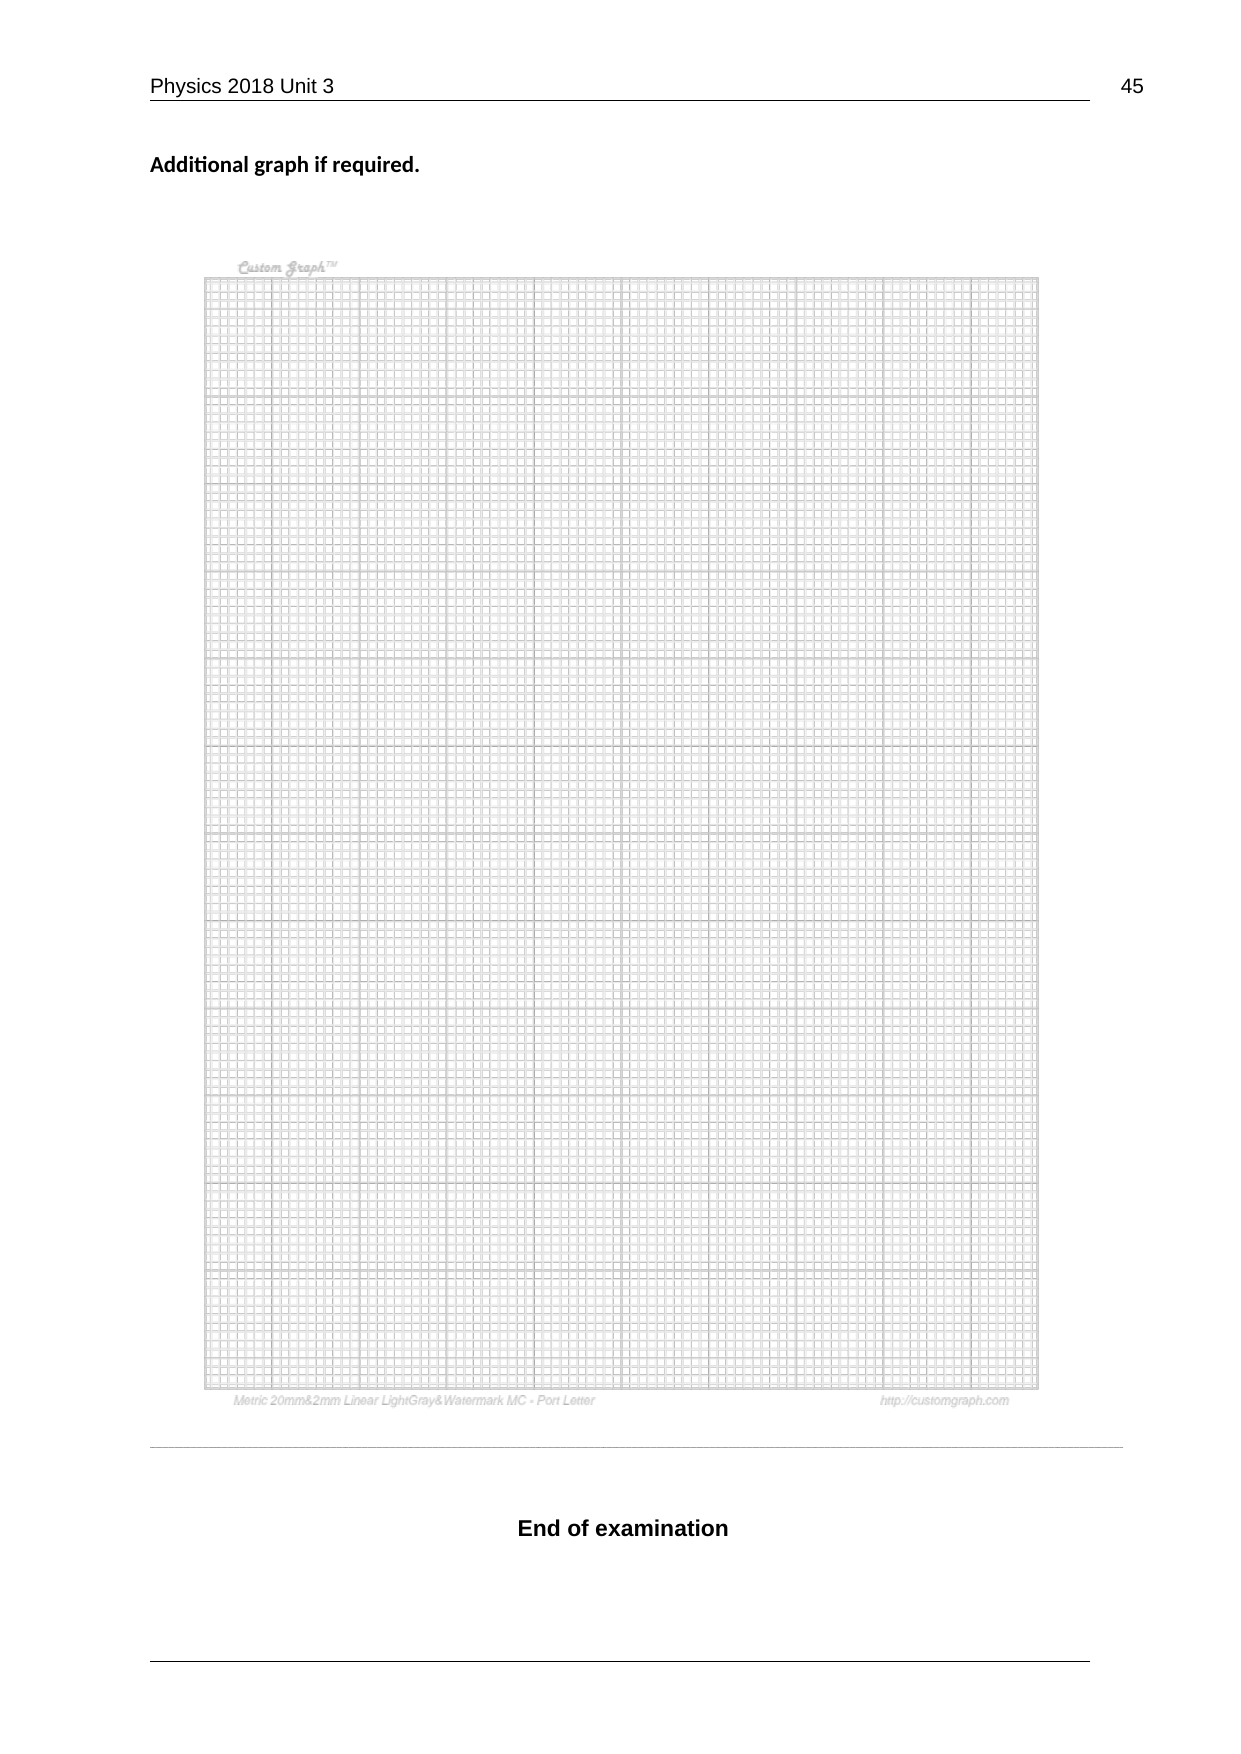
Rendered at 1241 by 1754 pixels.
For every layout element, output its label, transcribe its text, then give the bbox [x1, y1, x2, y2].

text Additional graph if required. [150, 150, 1090, 178]
